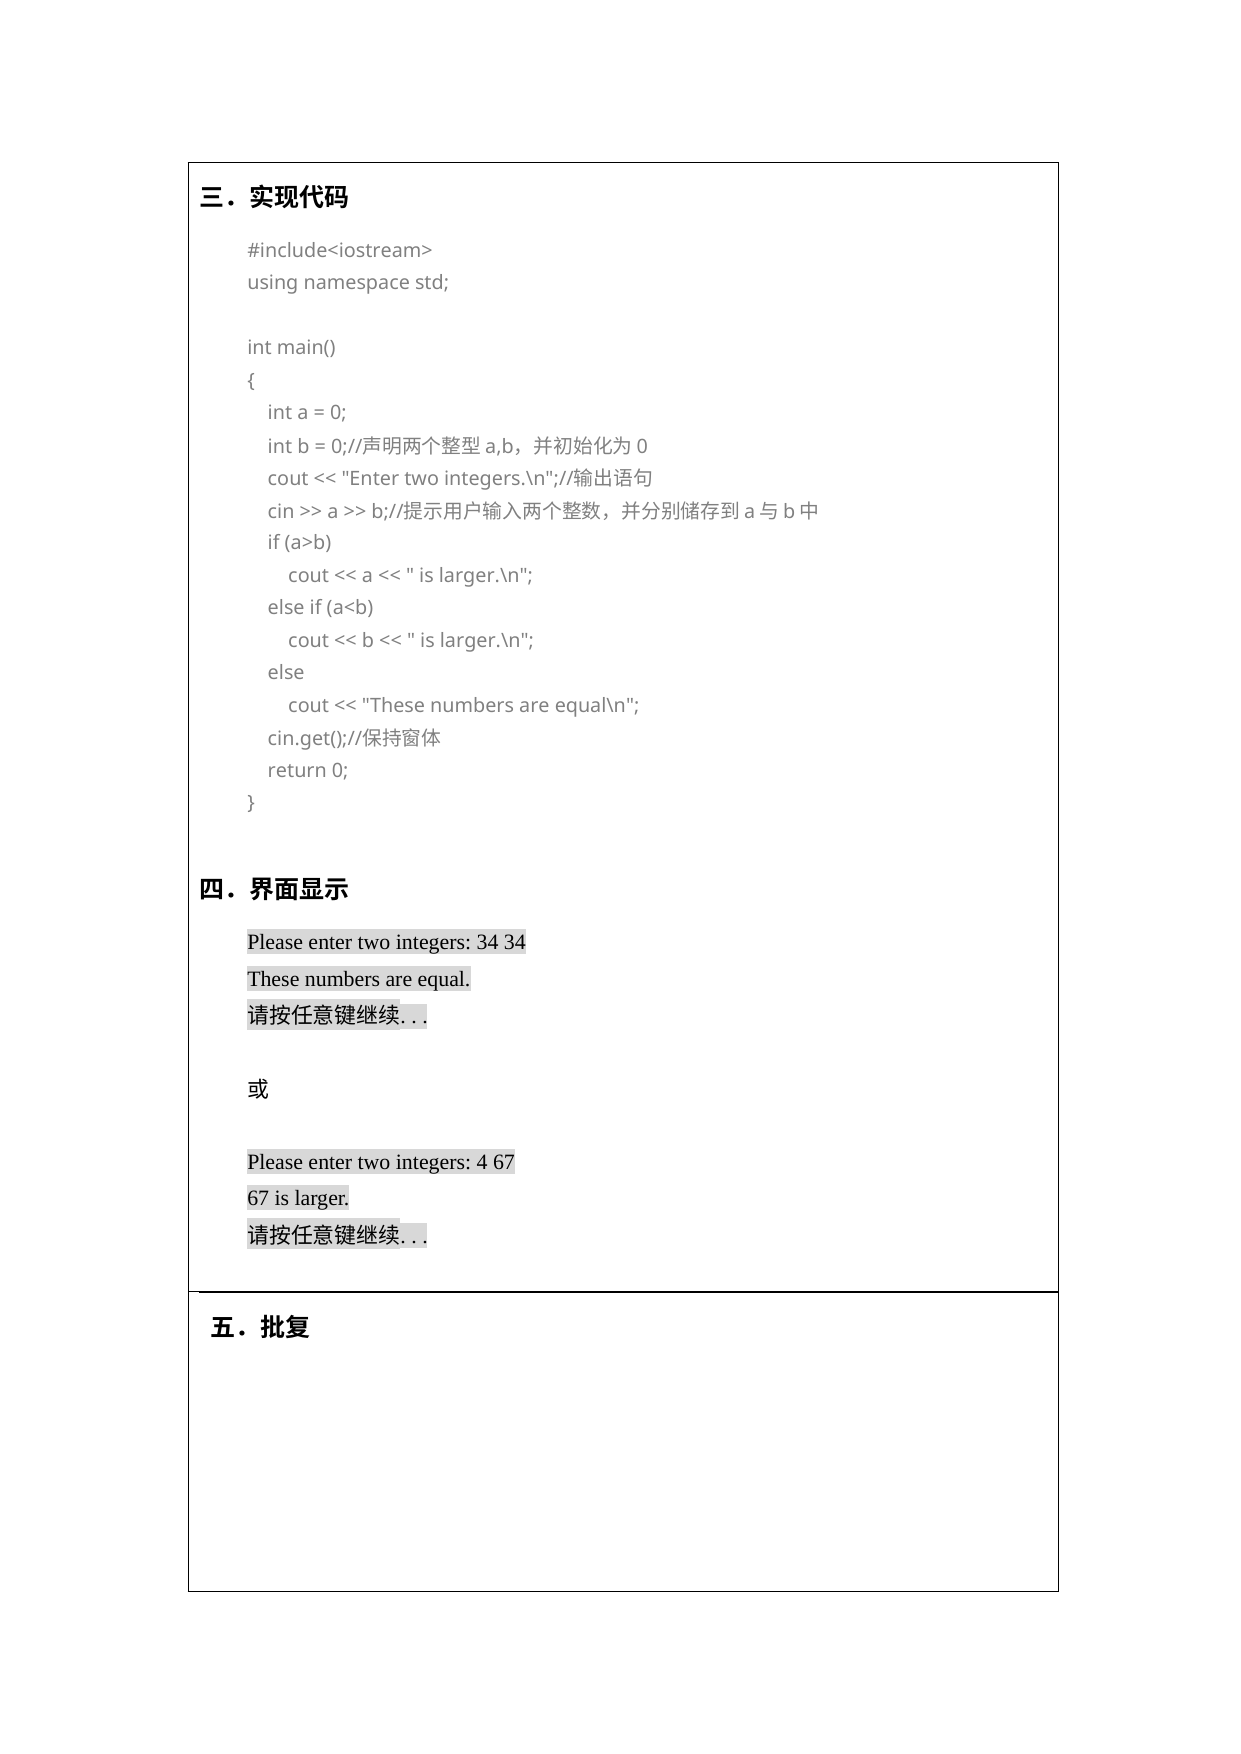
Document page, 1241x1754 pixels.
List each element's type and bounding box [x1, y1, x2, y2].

table_cell [189, 163, 1058, 1291]
table_cell [189, 1292, 1058, 1591]
